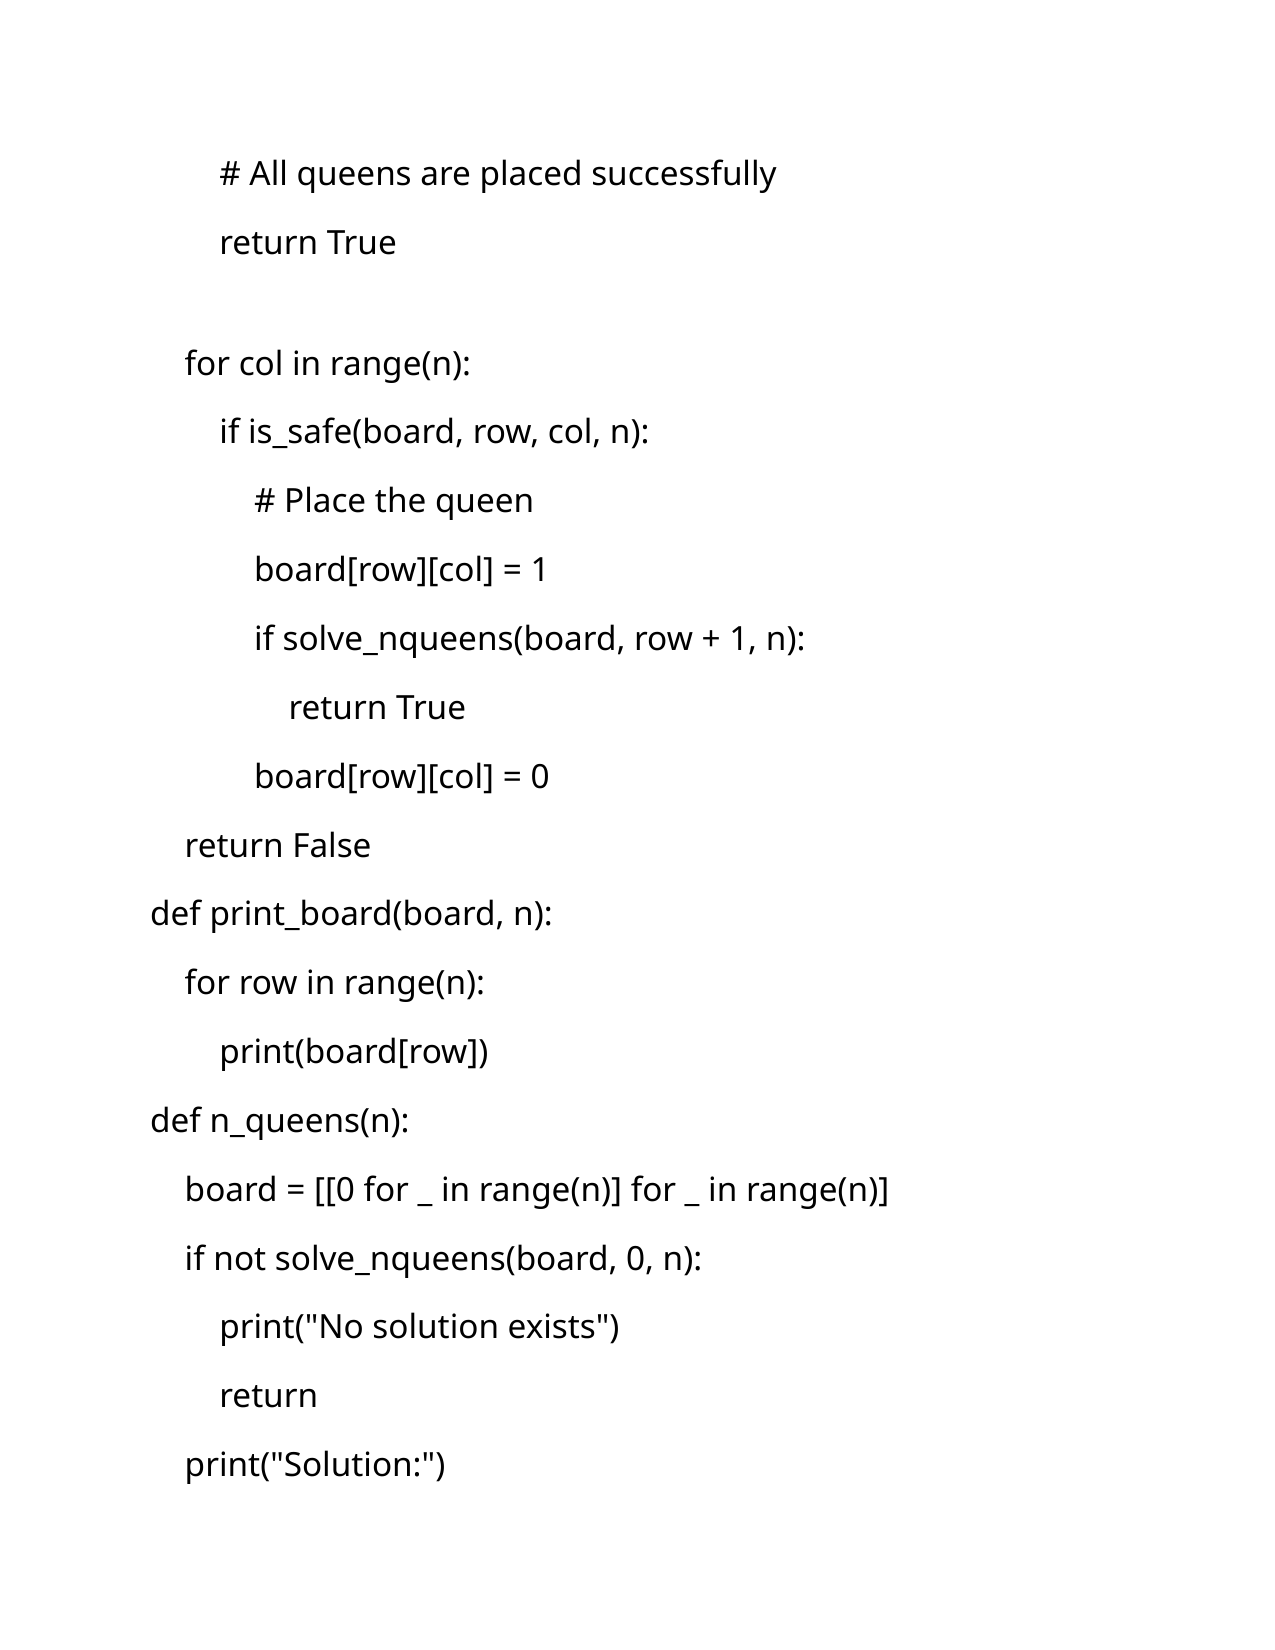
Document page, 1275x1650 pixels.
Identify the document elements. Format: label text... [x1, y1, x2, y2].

text board[row][col] = 0 [150, 752, 1125, 798]
text def print_board(board, n): [150, 890, 1125, 936]
text if not solve_nqueens(board, 0, n): [150, 1234, 1125, 1280]
text board[row][col] = 1 [150, 546, 1125, 591]
text return [150, 1372, 1125, 1418]
text board = [[0 for _ in range(n)] for _ in range(n)] [150, 1166, 1125, 1211]
text print(board[row]) [150, 1028, 1125, 1073]
text for col in range(n): [150, 339, 1125, 385]
text for row in range(n): [150, 959, 1125, 1004]
text return True [150, 219, 1125, 264]
text print("Solution:") [150, 1441, 1125, 1486]
text return True [150, 684, 1125, 729]
text return False [150, 821, 1125, 867]
text def n_queens(n): [150, 1097, 1125, 1142]
text # All queens are placed successfully [150, 150, 1125, 195]
text if is_safe(board, row, col, n): [150, 408, 1125, 454]
text if solve_nqueens(board, row + 1, n): [150, 615, 1125, 660]
text # Place the queen [150, 477, 1125, 522]
text print("No solution exists") [150, 1303, 1125, 1349]
